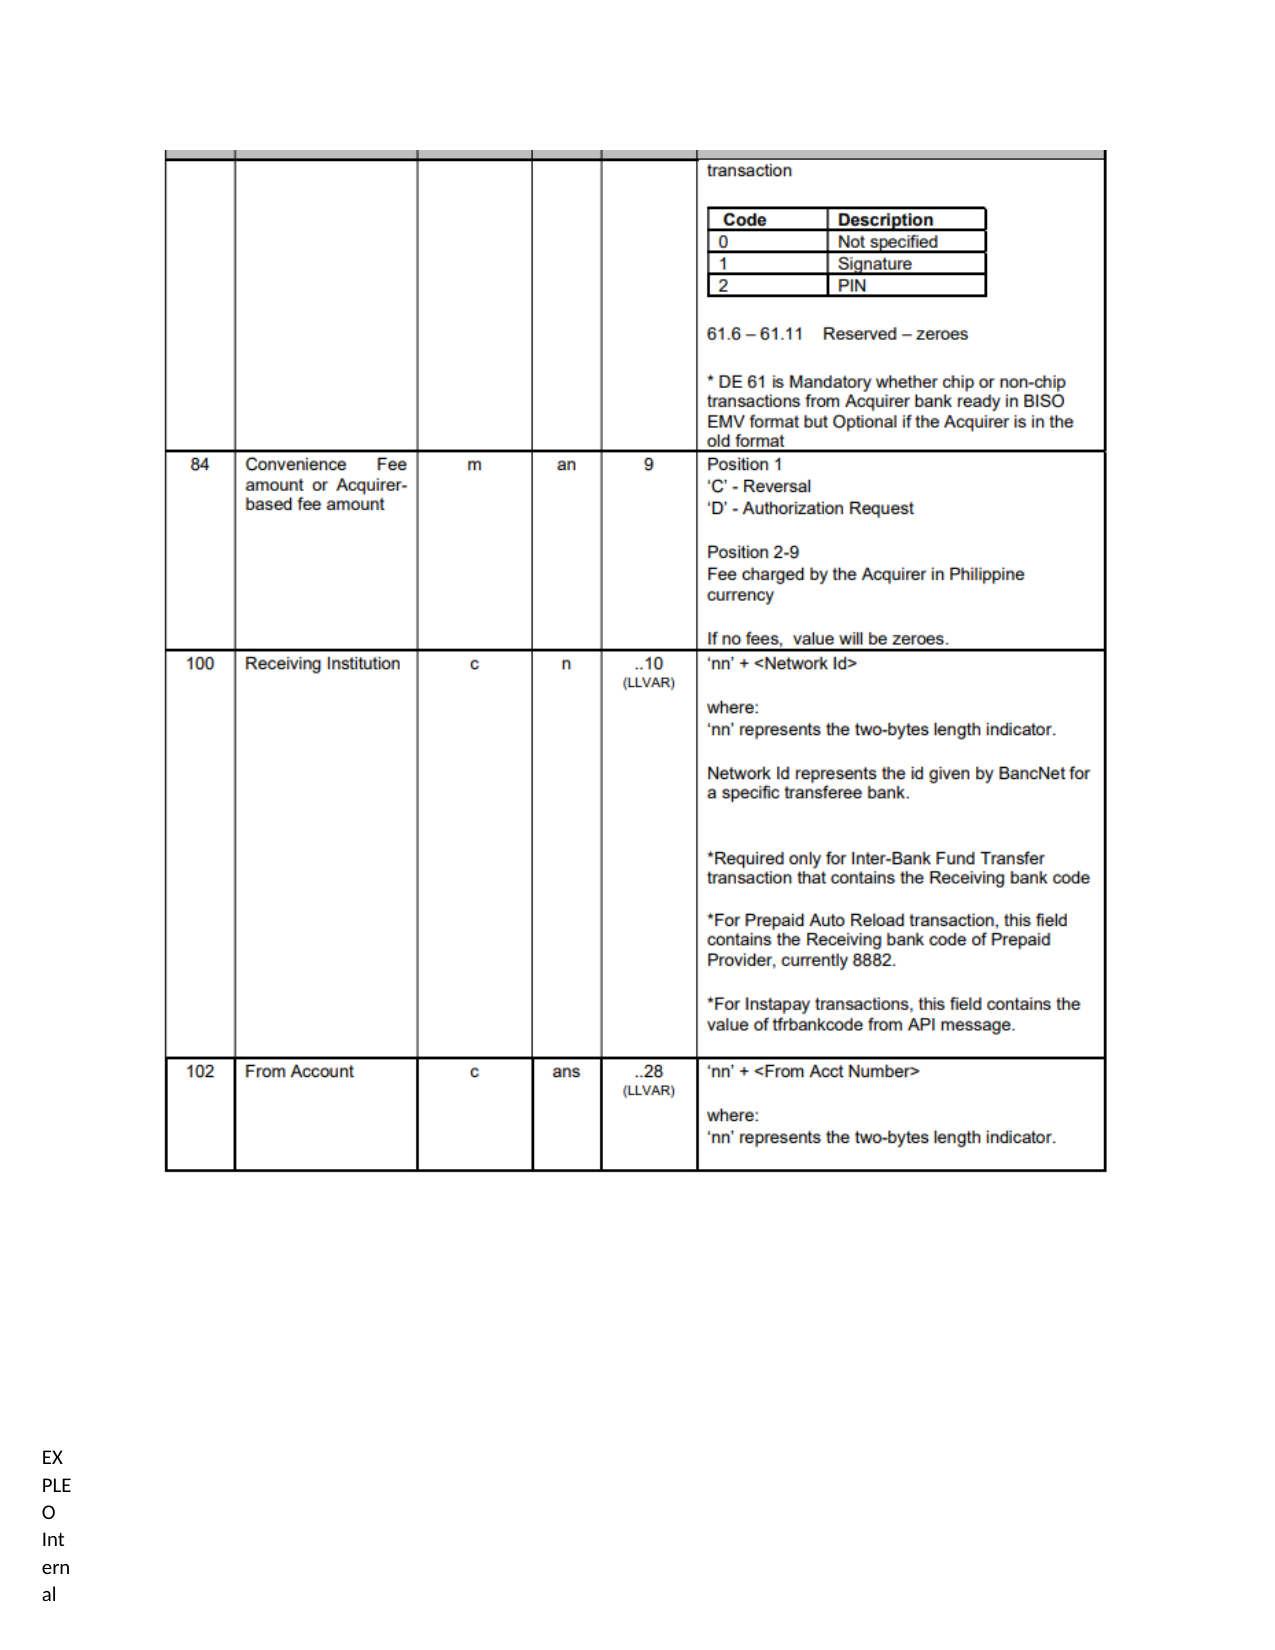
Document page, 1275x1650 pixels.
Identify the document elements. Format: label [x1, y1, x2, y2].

picture [150, 150, 1125, 1201]
